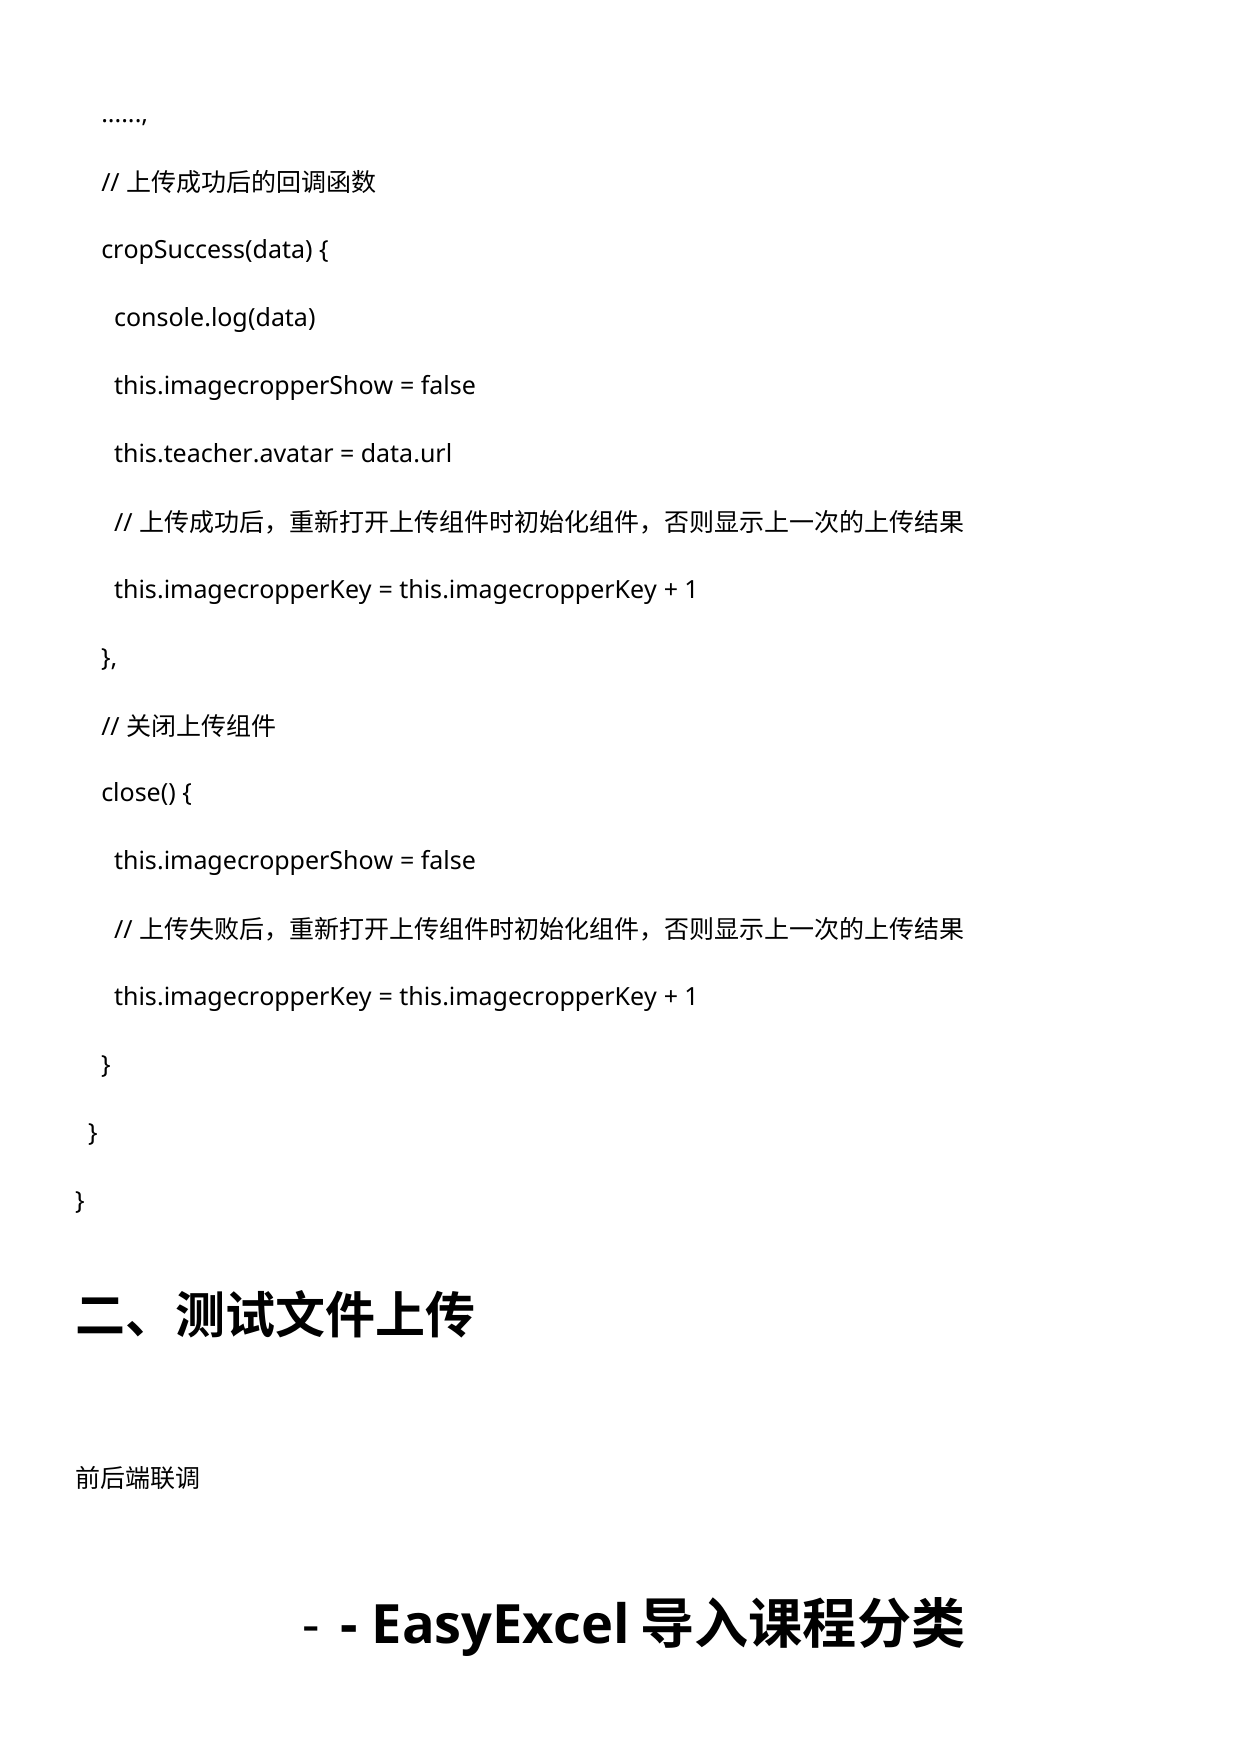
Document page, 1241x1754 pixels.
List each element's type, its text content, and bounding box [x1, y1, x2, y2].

text this.teacher.avatar = data.url [75, 418, 1165, 486]
text console.log(data) [75, 283, 1165, 351]
title - EasyExcel导入课程分类 [102, 1569, 1165, 1671]
text this.imagecropperShow = false [75, 351, 1165, 418]
text close() { [75, 758, 1165, 826]
text // 关闭上传组件 [75, 690, 1165, 758]
subtitle 二、测试文件上传 [75, 1261, 1165, 1362]
text }, [75, 622, 1165, 690]
text // 上传失败后，重新打开上传组件时初始化组件，否则显示上一次的上传结果 [75, 894, 1165, 962]
text ......, [75, 79, 1165, 147]
text this.imagecropperKey = this.imagecropperKey + 1 [75, 962, 1165, 1030]
text this.imagecropperShow = false [75, 826, 1165, 894]
text } [75, 1166, 1165, 1233]
text } [75, 1098, 1165, 1166]
text // 上传成功后的回调函数 [75, 147, 1165, 215]
text this.imagecropperKey = this.imagecropperKey + 1 [75, 554, 1165, 622]
text // 上传成功后，重新打开上传组件时初始化组件，否则显示上一次的上传结果 [75, 486, 1165, 554]
text cropSuccess(data) { [75, 215, 1165, 283]
text } [75, 1030, 1165, 1098]
text 前后端联调 [75, 1442, 1165, 1510]
